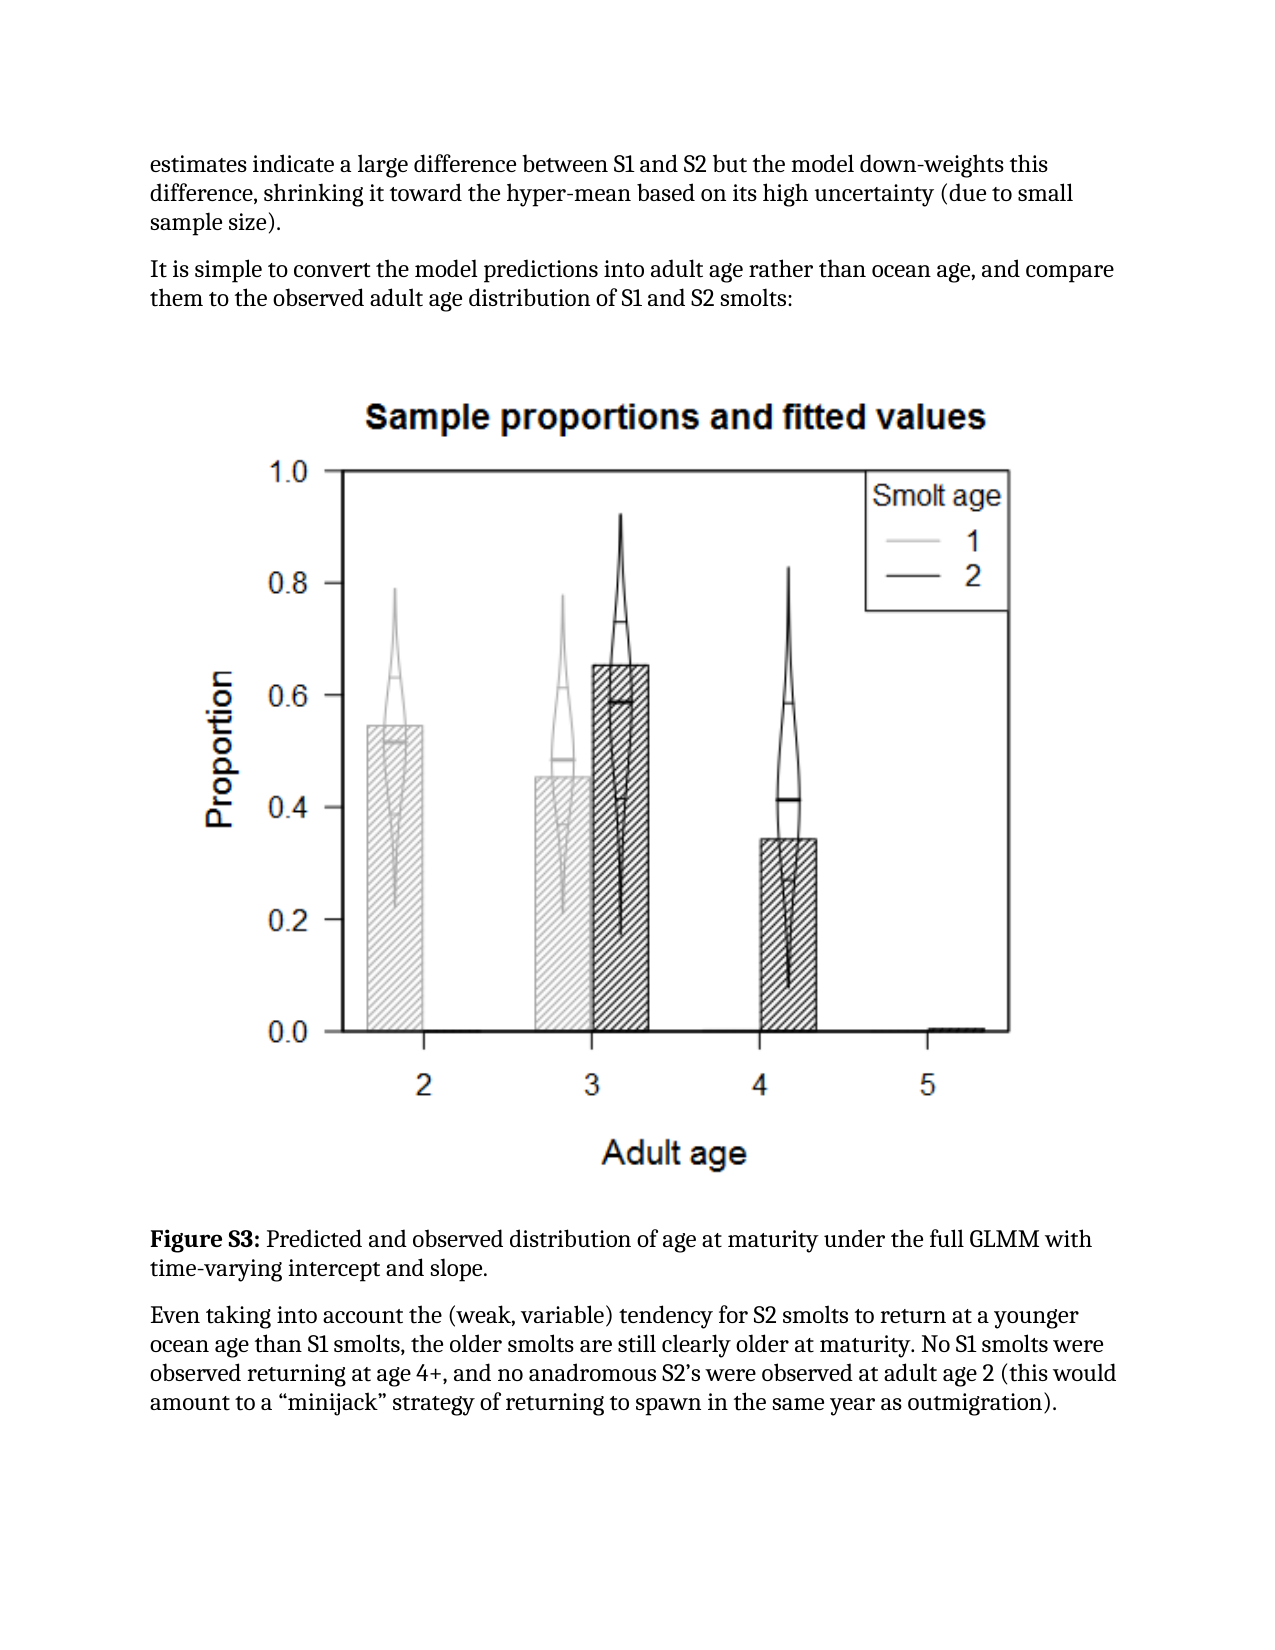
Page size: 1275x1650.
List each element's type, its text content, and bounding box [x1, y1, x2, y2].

picture [168, 331, 1044, 1207]
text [150, 150, 1125, 236]
text Figure S3: Predicted and observed distribution of age at maturity under the full GLMM with time-varying intercept and slope. [150, 1225, 1125, 1282]
text It is simple to convert the model predictions into adult age rather than ocean age, and compare them to the observed adult age distribution of S1 and S2 smolts: [150, 255, 1125, 312]
text Even taking into account the (weak, variable) tendency for S2 smolts to return at a younger ocean age than S1 smolts, the older smolts are still clearly older at maturity. No S1 smolts were observed returning at age 4+, and no anadromous S2’s were observed at adult age 2 (this would amount to a “minijack” strategy of returning to spawn in the same year as outmigration). [150, 1301, 1125, 1416]
